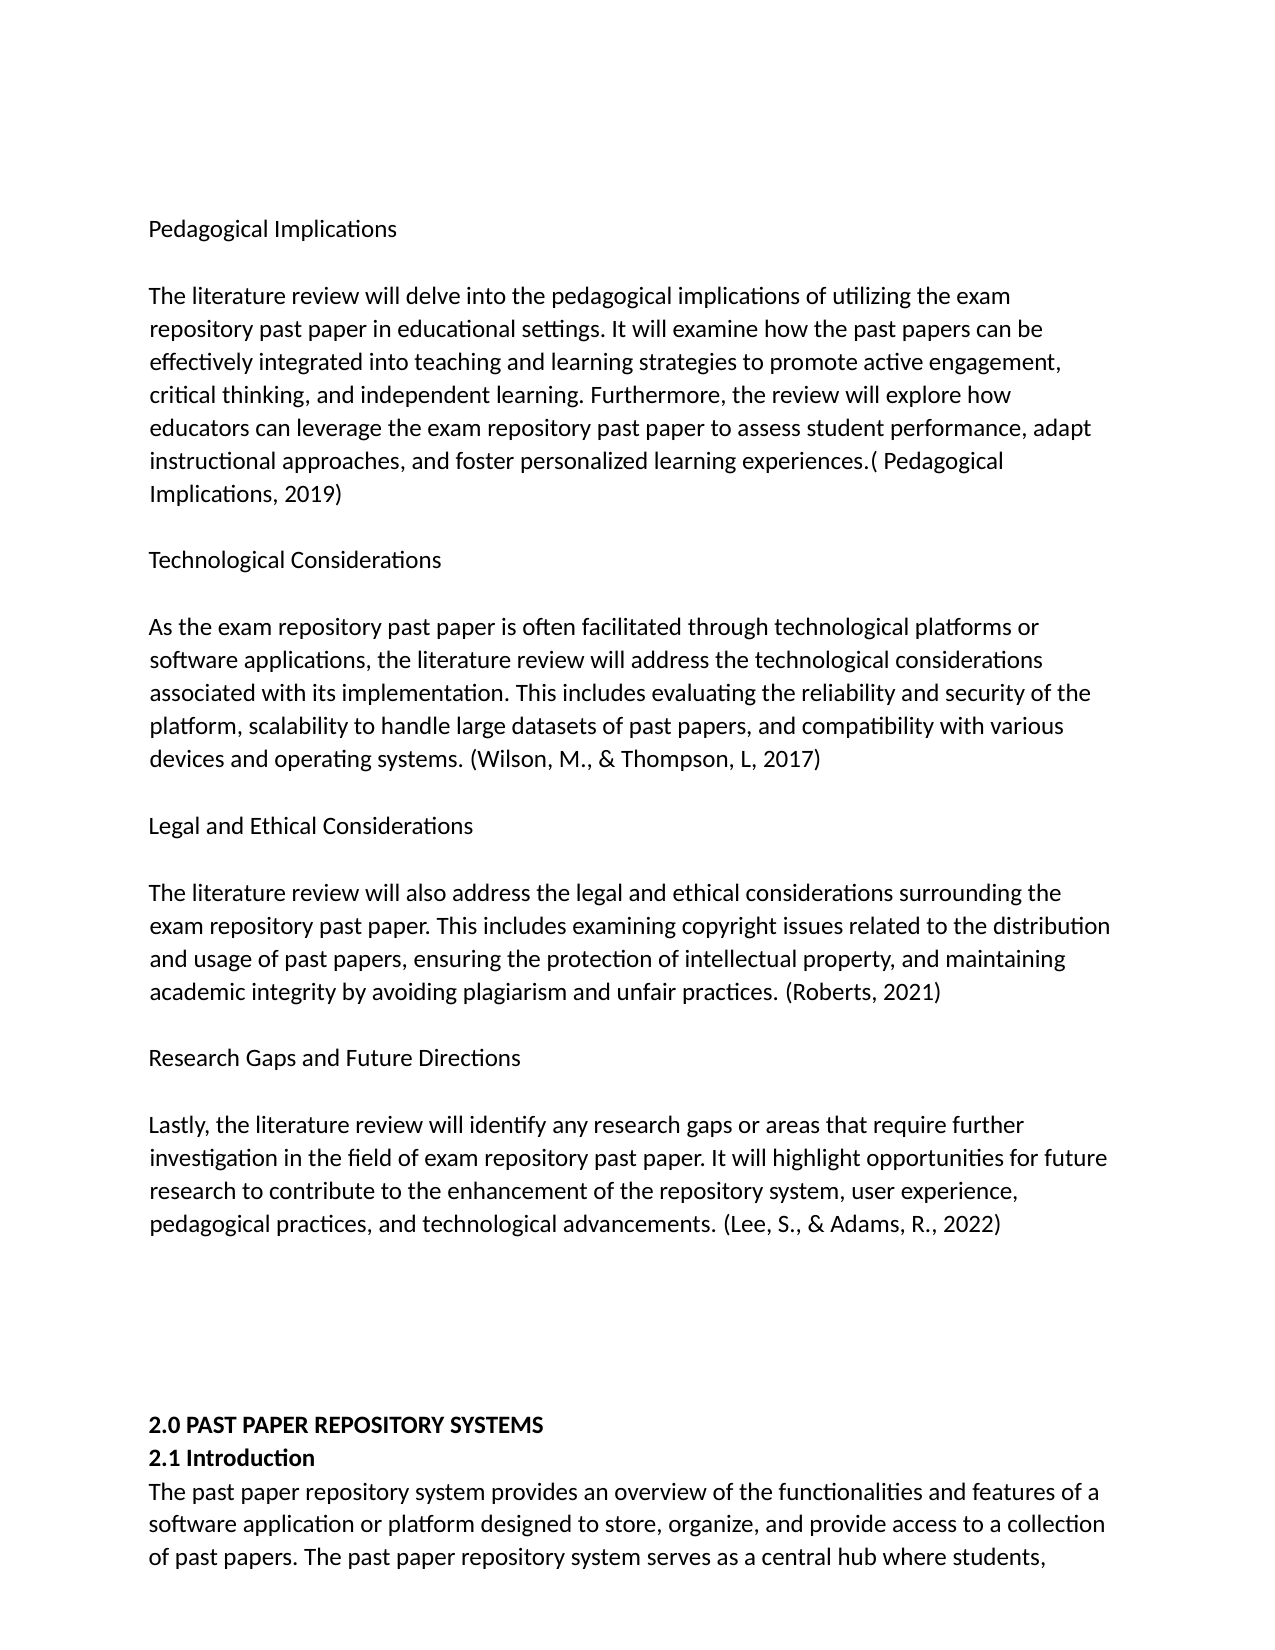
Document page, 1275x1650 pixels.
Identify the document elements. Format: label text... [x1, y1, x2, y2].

text The literature review will delve into the pedagogical implications of utilizing the exam repository past paper in educational settings. It will examine how the past papers can be effectively integrated into teaching and learning strategies to promote active engagement, critical thinking, and independent learning. Furthermore, the review will explore how educators can leverage the exam repository past paper to assess student performance, adapt instructional approaches, and foster personalized learning experiences. [148, 280, 1117, 508]
text As the exam repository past paper is often facilitated through technological platforms or software applications, the literature review will address the technological considerations associated with its implementation. This includes evaluating the reliability and security of the platform, scalability to handle large datasets of past papers, and compatibility with various devices and operating systems. [148, 611, 1117, 774]
text 2.1 Introduction [148, 1442, 1117, 1473]
text Lastly, the literature review will identify any research gaps or areas that require further investigation in the field of exam repository past paper. It will highlight opportunities for future research to contribute to the enhancement of the repository system, user experience, pedagogical practices, and technological advancements. [148, 1109, 1117, 1239]
text Legal and Ethical Considerations [148, 810, 1117, 841]
text Technological Considerations [148, 544, 1117, 575]
text The literature review will also address the legal and ethical considerations surrounding the exam repository past paper. This includes examining copyright issues related to the distribution and usage of past papers, ensuring the protection of intellectual property, and maintaining academic integrity by avoiding plagiarism and unfair practices. [148, 877, 1117, 1006]
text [148, 1476, 1117, 1572]
text 2.0 PAST PAPER REPOSITORY SYSTEMS [148, 1409, 1117, 1439]
text Pedagogical Implications [148, 213, 1117, 244]
text Research Gaps and Future Directions [148, 1042, 1117, 1073]
